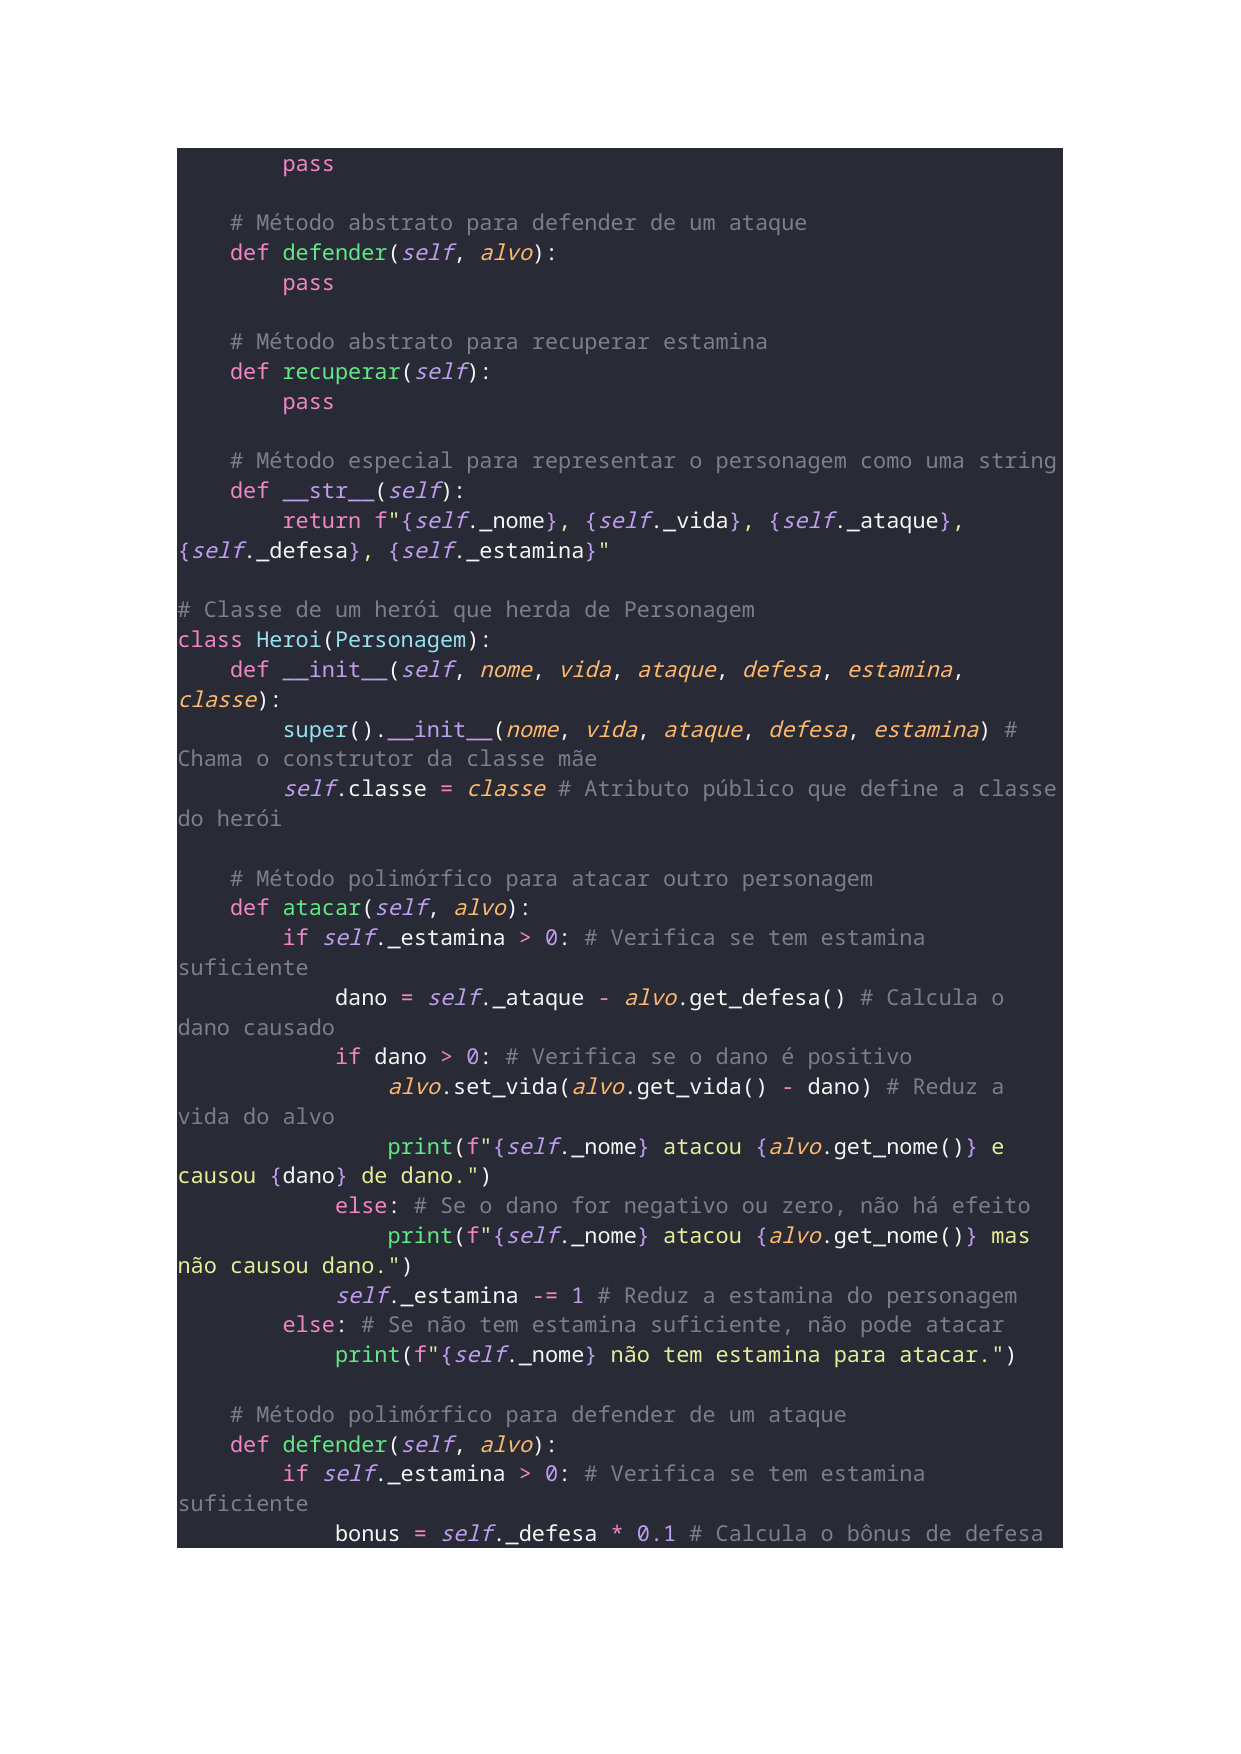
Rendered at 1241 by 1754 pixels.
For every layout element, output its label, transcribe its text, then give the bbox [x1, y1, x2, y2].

text pass [177, 386, 1063, 416]
text print(f"{self._nome} não tem estamina para atacar.") [177, 1339, 1063, 1369]
text class Heroi(Personagem): [177, 624, 1063, 654]
text pass [177, 148, 1063, 177]
text def recuperar(self): [177, 356, 1063, 386]
text if dano > 0: # Verifica se o dano é positivo [177, 1041, 1063, 1071]
text def atacar(self, alvo): [177, 892, 1063, 922]
text else: # Se o dano for negativo ou zero, não há efeito [177, 1190, 1063, 1220]
text dano = self._ataque - alvo.get_defesa() # Calcula o dano causado [177, 982, 1063, 1041]
text if self._estamina > 0: # Verifica se tem estamina suficiente [177, 1458, 1063, 1518]
text # Método polimórfico para defender de um ataque [177, 1399, 1063, 1429]
text bonus = self._defesa * 0.1 # Calcula o bônus de defesa [177, 1518, 1063, 1548]
text # Classe de um herói que herda de Personagem [177, 594, 1063, 624]
text else: # Se não tem estamina suficiente, não pode atacar [177, 1309, 1063, 1339]
text def defender(self, alvo): [177, 1429, 1063, 1458]
text # Método abstrato para defender de um ataque [177, 207, 1063, 237]
text print(f"{self._nome} atacou {alvo.get_nome()} e causou {dano} de dano.") [177, 1131, 1063, 1190]
text print(f"{self._nome} atacou {alvo.get_nome()} mas não causou dano.") [177, 1220, 1063, 1280]
text def __init__(self, nome, vida, ataque, defesa, estamina, classe): [177, 654, 1063, 714]
text def defender(self, alvo): [177, 237, 1063, 267]
text self.classe = classe # Atributo público que define a classe do herói [177, 773, 1063, 833]
text # Método polimórfico para atacar outro personagem [177, 863, 1063, 892]
text alvo.set_vida(alvo.get_vida() - dano) # Reduz a vida do alvo [177, 1071, 1063, 1131]
text # Método abstrato para recuperar estamina [177, 326, 1063, 356]
text # Método especial para representar o personagem como uma string [177, 446, 1063, 475]
text pass [177, 267, 1063, 297]
text super().__init__(nome, vida, ataque, defesa, estamina) # Chama o construtor da classe mãe [177, 714, 1063, 773]
text if self._estamina > 0: # Verifica se tem estamina suficiente [177, 922, 1063, 982]
text self._estamina -= 1 # Reduz a estamina do personagem [177, 1280, 1063, 1309]
text return f"{self._nome}, {self._vida}, {self._ataque}, {self._defesa}, {self._estamina}" [177, 505, 1063, 565]
text def __str__(self): [177, 475, 1063, 505]
